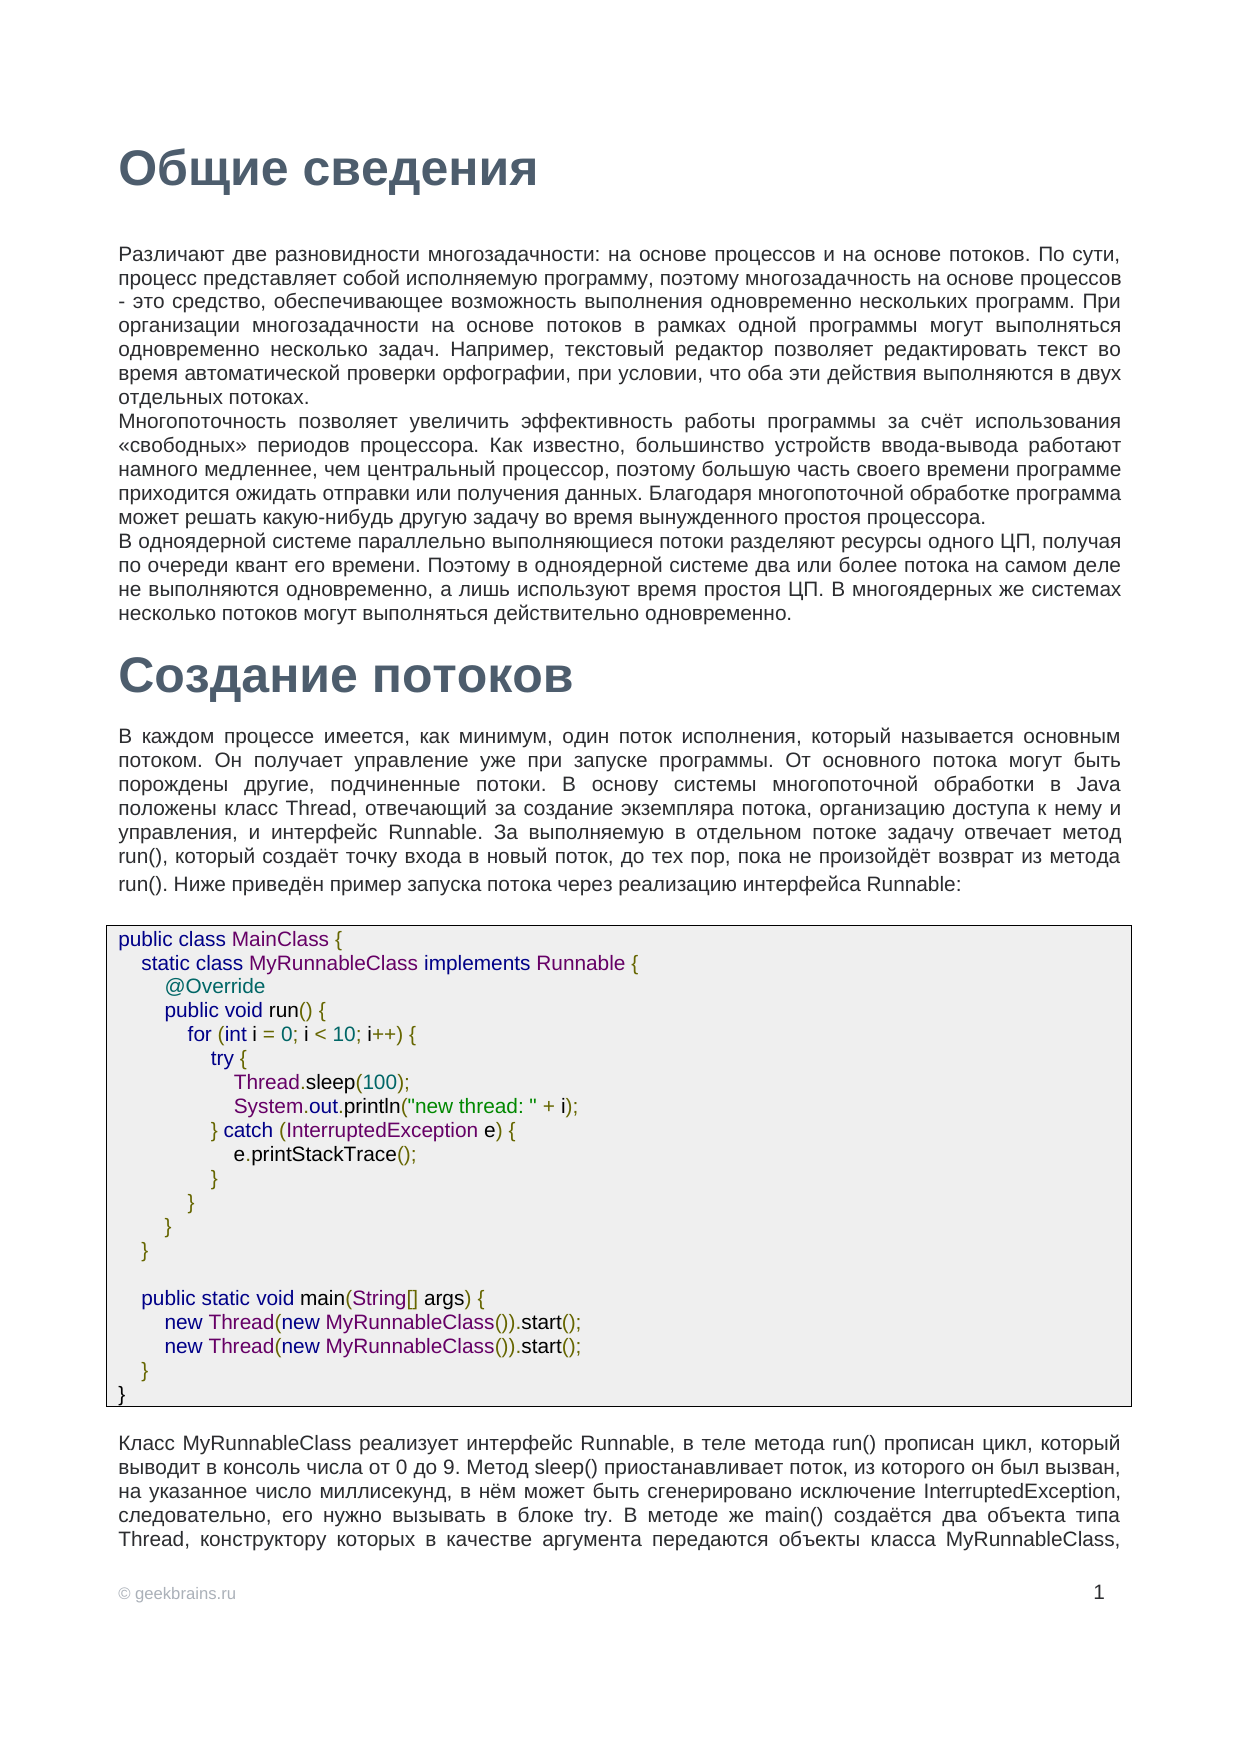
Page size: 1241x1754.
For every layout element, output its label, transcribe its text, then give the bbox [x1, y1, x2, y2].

text В каждом процессе имеется, как минимум, один поток исполнения, который называется основным потоком. Он получает управление уже при запуске программы. От основного потока могут быть порождены другие, подчиненные потоки. В основу системы многопоточной обработки в Java положены класс Thread, отвечающий за создание экземпляра потока, организацию доступа к нему и управления, и интерфейс Runnable. За выполняемую в отдельном потоке задачу отвечает метод run(), который создаёт точку входа в новый поток, до тех пор, пока не произойдёт возврат из метода run(). Ниже приведён пример запуска потока через реализацию интерфейса Runnable: [118, 724, 1122, 897]
text Различают две разновидности многозадачности: на основе процессов и на основе потоков. По сути, процесс представляет собой исполняемую программу, поэтому многозадачность на основе процессов - это средство, обеспечивающее возможность выполнения одновременно нескольких программ. При организации многозадачности на основе потоков в рамках одной программы могут выполняться одновременно несколько задач. Например, текстовый редактор позволяет редактировать текст во время автоматической проверки орфографии, при условии, что оба эти действия выполняются в двух отдельных потоках. [118, 241, 1122, 409]
subtitle Создание потоков [118, 646, 1122, 703]
table_header public class MainClass { static class MyRunnableClass implements Runnable { @Override public void run() { for (int i = 0; i < 10; i++) { try { Thread.sleep(100); System.out.println("new thread: " + i); } catch (InterruptedException e) { e.printStackTrace(); } } } } public static void main(String[] args) { new Thread(new MyRunnableClass()).start(); new Thread(new MyRunnableClass()).start(); } } [107, 926, 1131, 1406]
subtitle Общие сведения [118, 139, 1122, 196]
text Многопоточность позволяет увеличить эффективность работы программы за счёт использования «свободных» периодов процессора. Как известно, большинство устройств ввода-вывода работают намного медленнее, чем центральный процессор, поэтому большую часть своего времени программе приходится ожидать отправки или получения данных. Благодаря многопоточной обработке программа может решать какую-нибудь другую задачу во время вынужденного простоя процессора. [118, 409, 1122, 529]
text В одноядерной системе параллельно выполняющиеся потоки разделяют ресурсы одного ЦП, получая по очереди квант его времени. Поэтому в одноядерной системе два или более потока на самом деле не выполняются одновременно, а лишь используют время простоя ЦП. В многоядерных же системах несколько потоков могут выполняться действительно одновременно. [118, 529, 1122, 625]
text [118, 1431, 1122, 1550]
